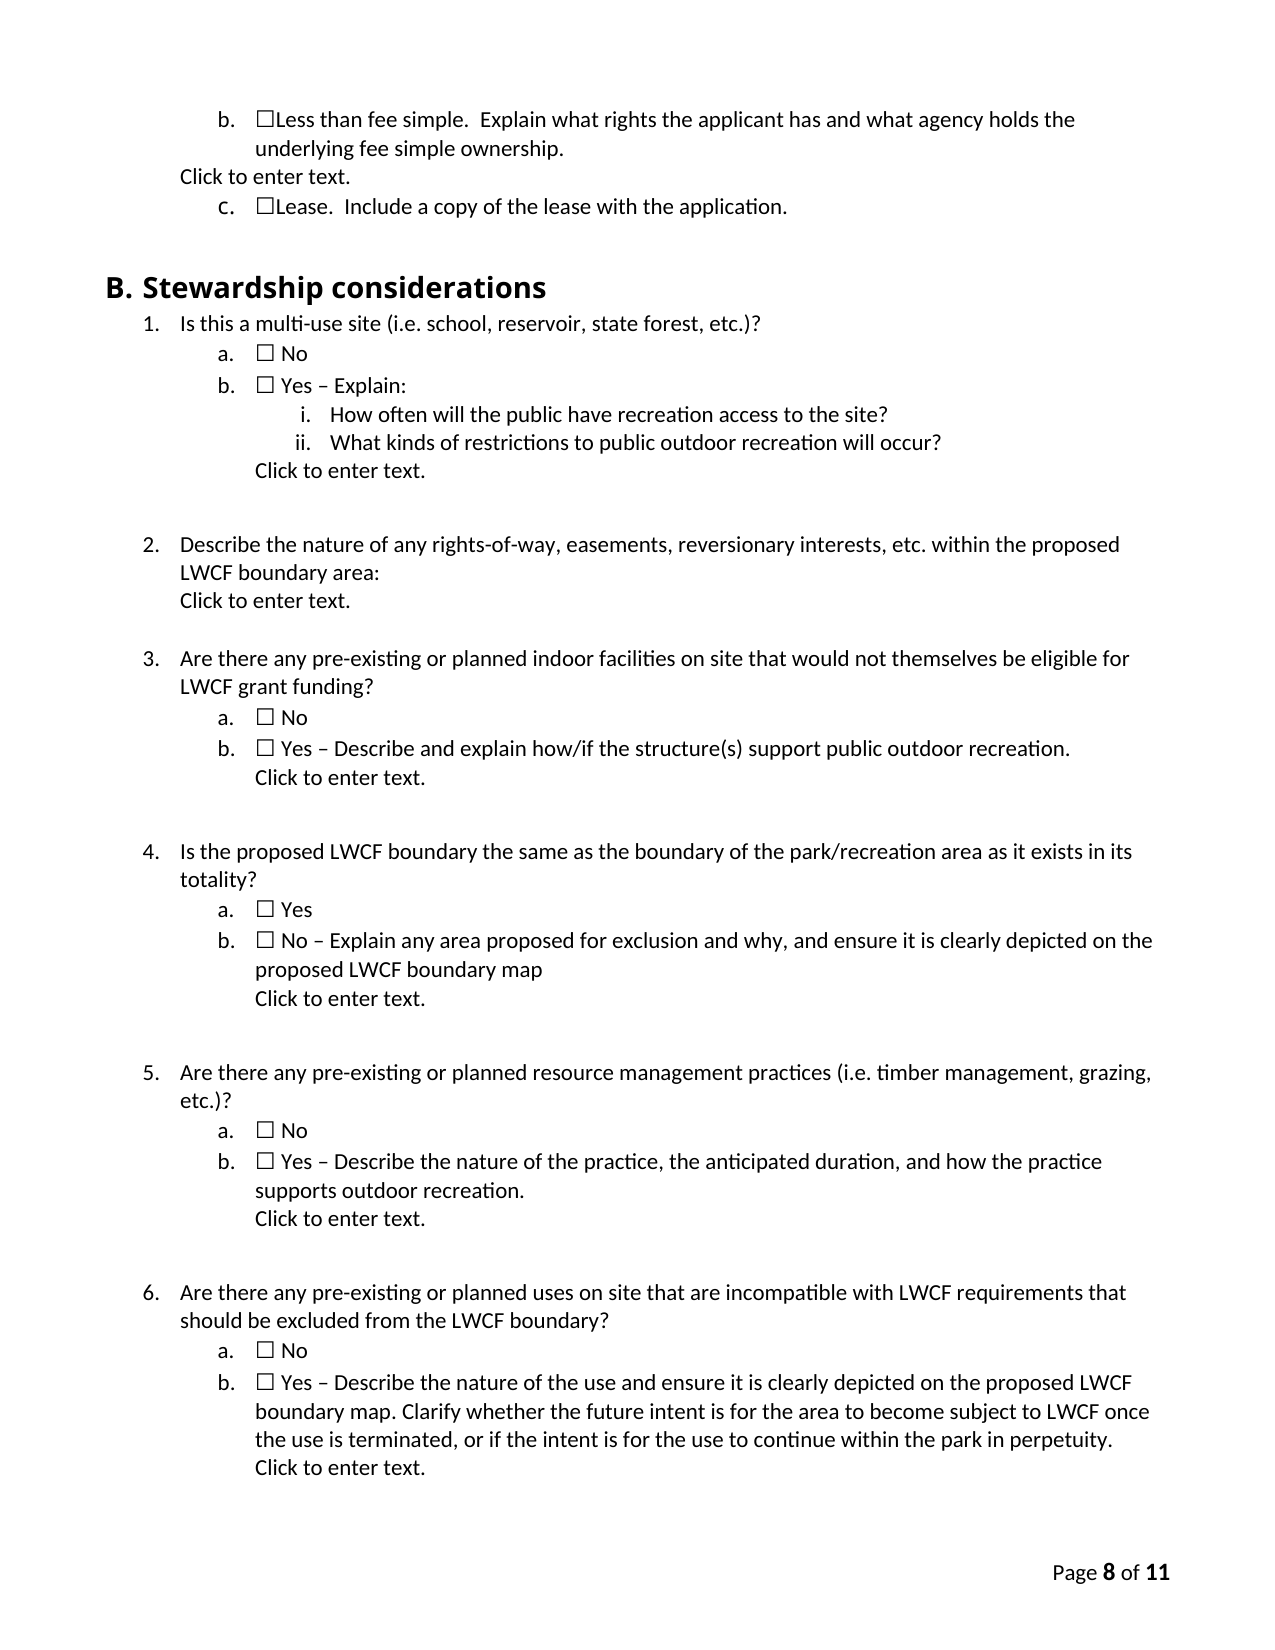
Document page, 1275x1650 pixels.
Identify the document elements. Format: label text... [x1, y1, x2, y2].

list No [217, 1334, 1170, 1366]
list Are there any pre-existing or planned resource management practices (i.e. timber management, grazing, etc.)? [142, 1058, 1170, 1114]
list Yes [217, 893, 1170, 924]
list Yes – Describe and explain how/if the structure(s) support public outdoor recreation. [217, 732, 1170, 763]
text Click to enter text. [180, 162, 1170, 190]
text Click to enter text. [255, 1453, 1170, 1481]
list Yes – Describe the nature of the use and ensure it is clearly depicted on the proposed LWCF boundary map. Clarify whether the future intent is for the area to become subject to LWCF once the use is terminated, or if the intent is for the use to continue within the park in perpetuity. [217, 1366, 1170, 1453]
list How often will the public have recreation access to the site? [311, 400, 1170, 428]
text Click to enter text. [255, 456, 1170, 484]
text Click to enter text. [255, 984, 1170, 1012]
list No [217, 1114, 1170, 1145]
list Are there any pre-existing or planned indoor facilities on site that would not themselves be eligible for LWCF grant funding? [142, 644, 1170, 701]
list No [217, 701, 1170, 732]
list Lease. Include a copy of the lease with the application. [217, 190, 1170, 222]
list Describe the nature of any rights-of-way, easements, reversionary interests, etc. within the proposed LWCF boundary area: [142, 530, 1170, 586]
list Yes – Describe the nature of the practice, the anticipated duration, and how the practice supports outdoor recreation. [217, 1145, 1170, 1204]
list Yes – Explain: [217, 368, 1170, 400]
text Click to enter text. [255, 763, 1170, 791]
list Are there any pre-existing or planned uses on site that are incompatible with LWCF requirements that should be excluded from the LWCF boundary? [142, 1278, 1170, 1334]
list No – Explain any area proposed for exclusion and why, and ensure it is clearly depicted on the proposed LWCF boundary map [217, 924, 1170, 984]
text Click to enter text. [255, 1204, 1170, 1232]
list Is the proposed LWCF boundary the same as the boundary of the park/recreation area as it exists in its totality? [142, 837, 1170, 893]
list What kinds of restrictions to public outdoor recreation will occur? [311, 428, 1170, 456]
list Is this a multi-use site (i.e. school, reservoir, state forest, etc.)? [142, 309, 1170, 337]
text Click to enter text. [180, 586, 1170, 614]
subtitle Stewardship considerations [105, 268, 1170, 307]
list Less than fee simple. Explain what rights the applicant has and what agency holds the underlying fee simple ownership. [217, 103, 1170, 162]
list No [217, 337, 1170, 368]
